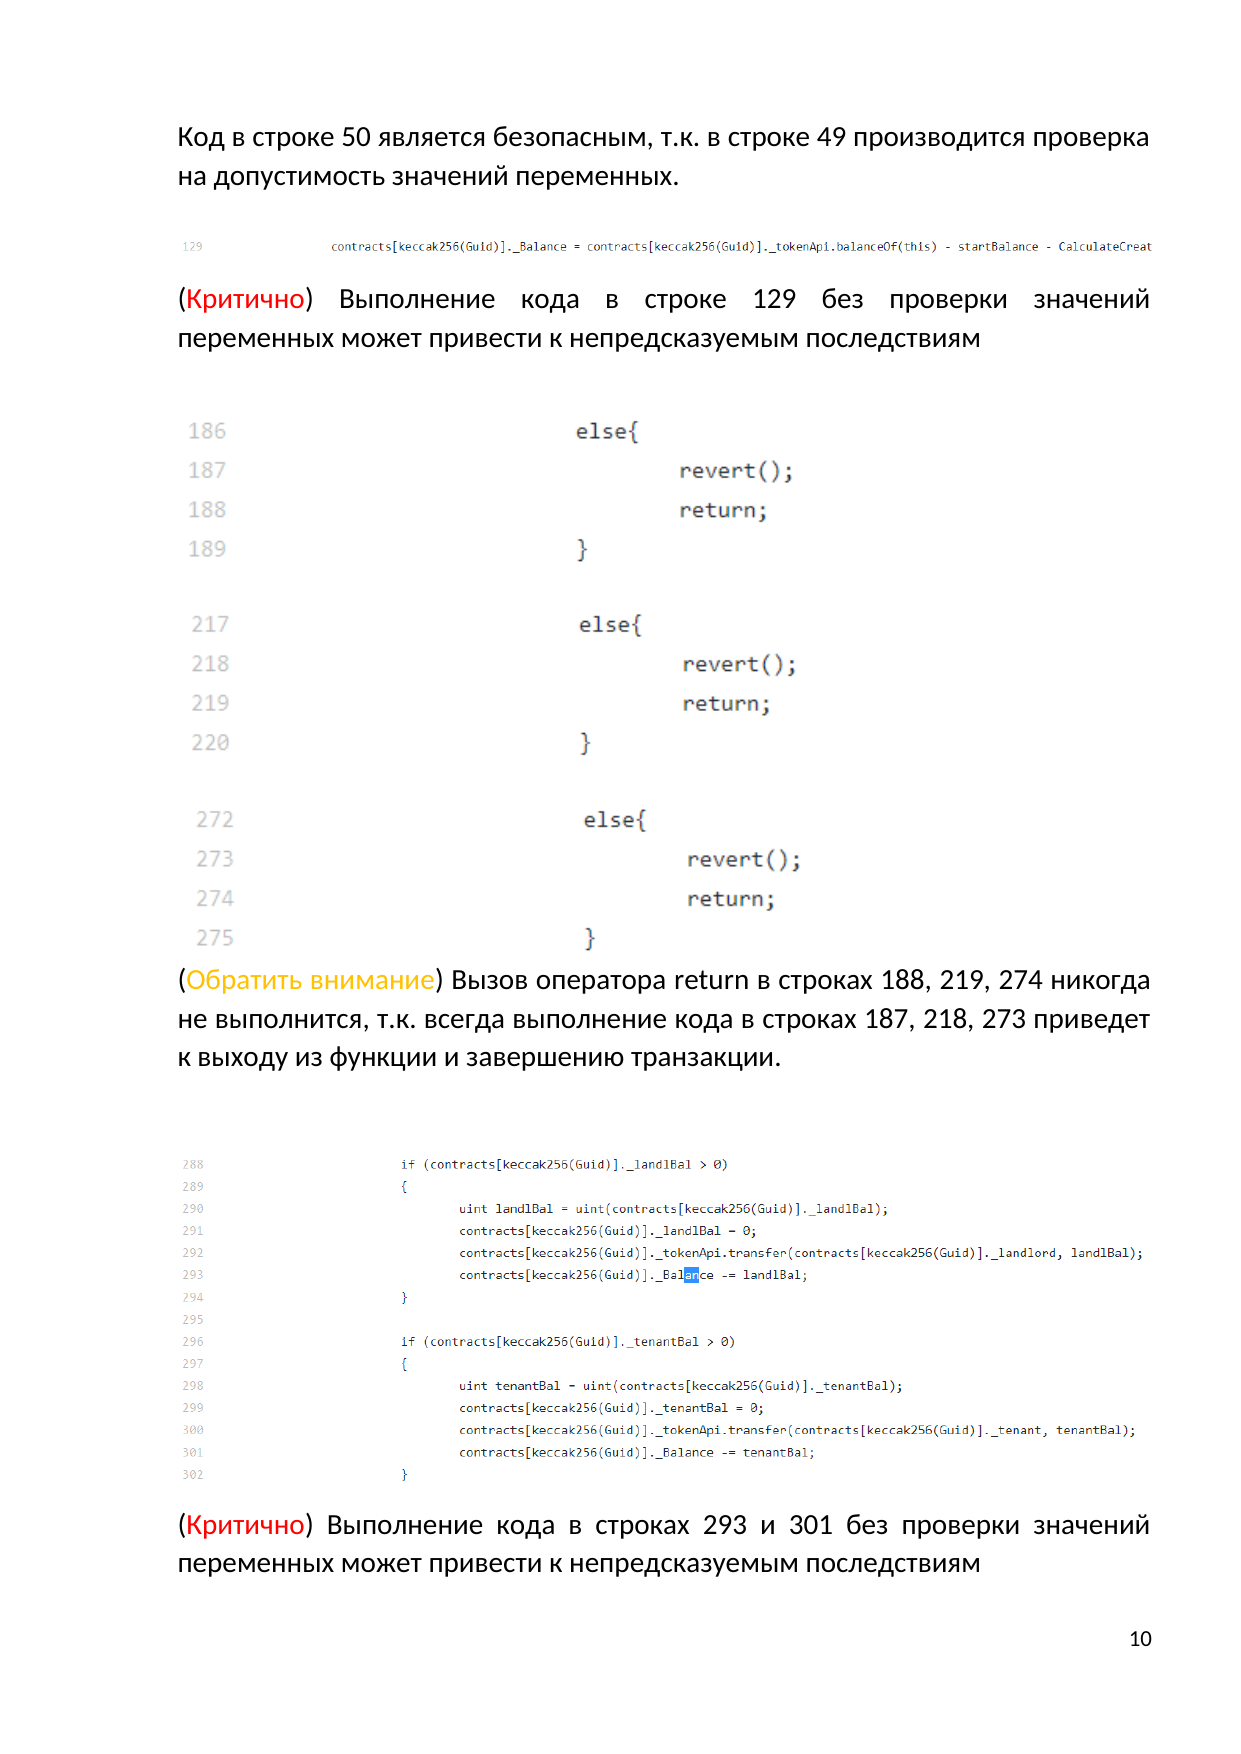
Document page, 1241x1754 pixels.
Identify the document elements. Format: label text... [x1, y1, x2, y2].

picture [177, 233, 1152, 262]
picture [177, 1153, 1152, 1488]
picture [177, 802, 874, 960]
list (Обратить внимание) Вызов оператора return в строках 188, 219, 274 никогда не выполнится, т.к. всегда выполнение кода в строках 187, 218, 273 приведет к выходу из функции и завершению транзакции. [177, 961, 1152, 1074]
list Код в строке 50 является безопасным, т.к. в строке 49 производится проверка на допустимость значений переменных. [177, 118, 1152, 192]
picture [177, 610, 810, 763]
text (Критично) Выполнение кода в строках 293 и 301 без проверки значений переменных может привести к непредсказуемым последствиям [177, 1506, 1152, 1580]
picture [177, 412, 824, 571]
text (Критично) Выполнение кода в строке 129 без проверки значений переменных может привести к непредсказуемым последствиям [177, 280, 1152, 354]
